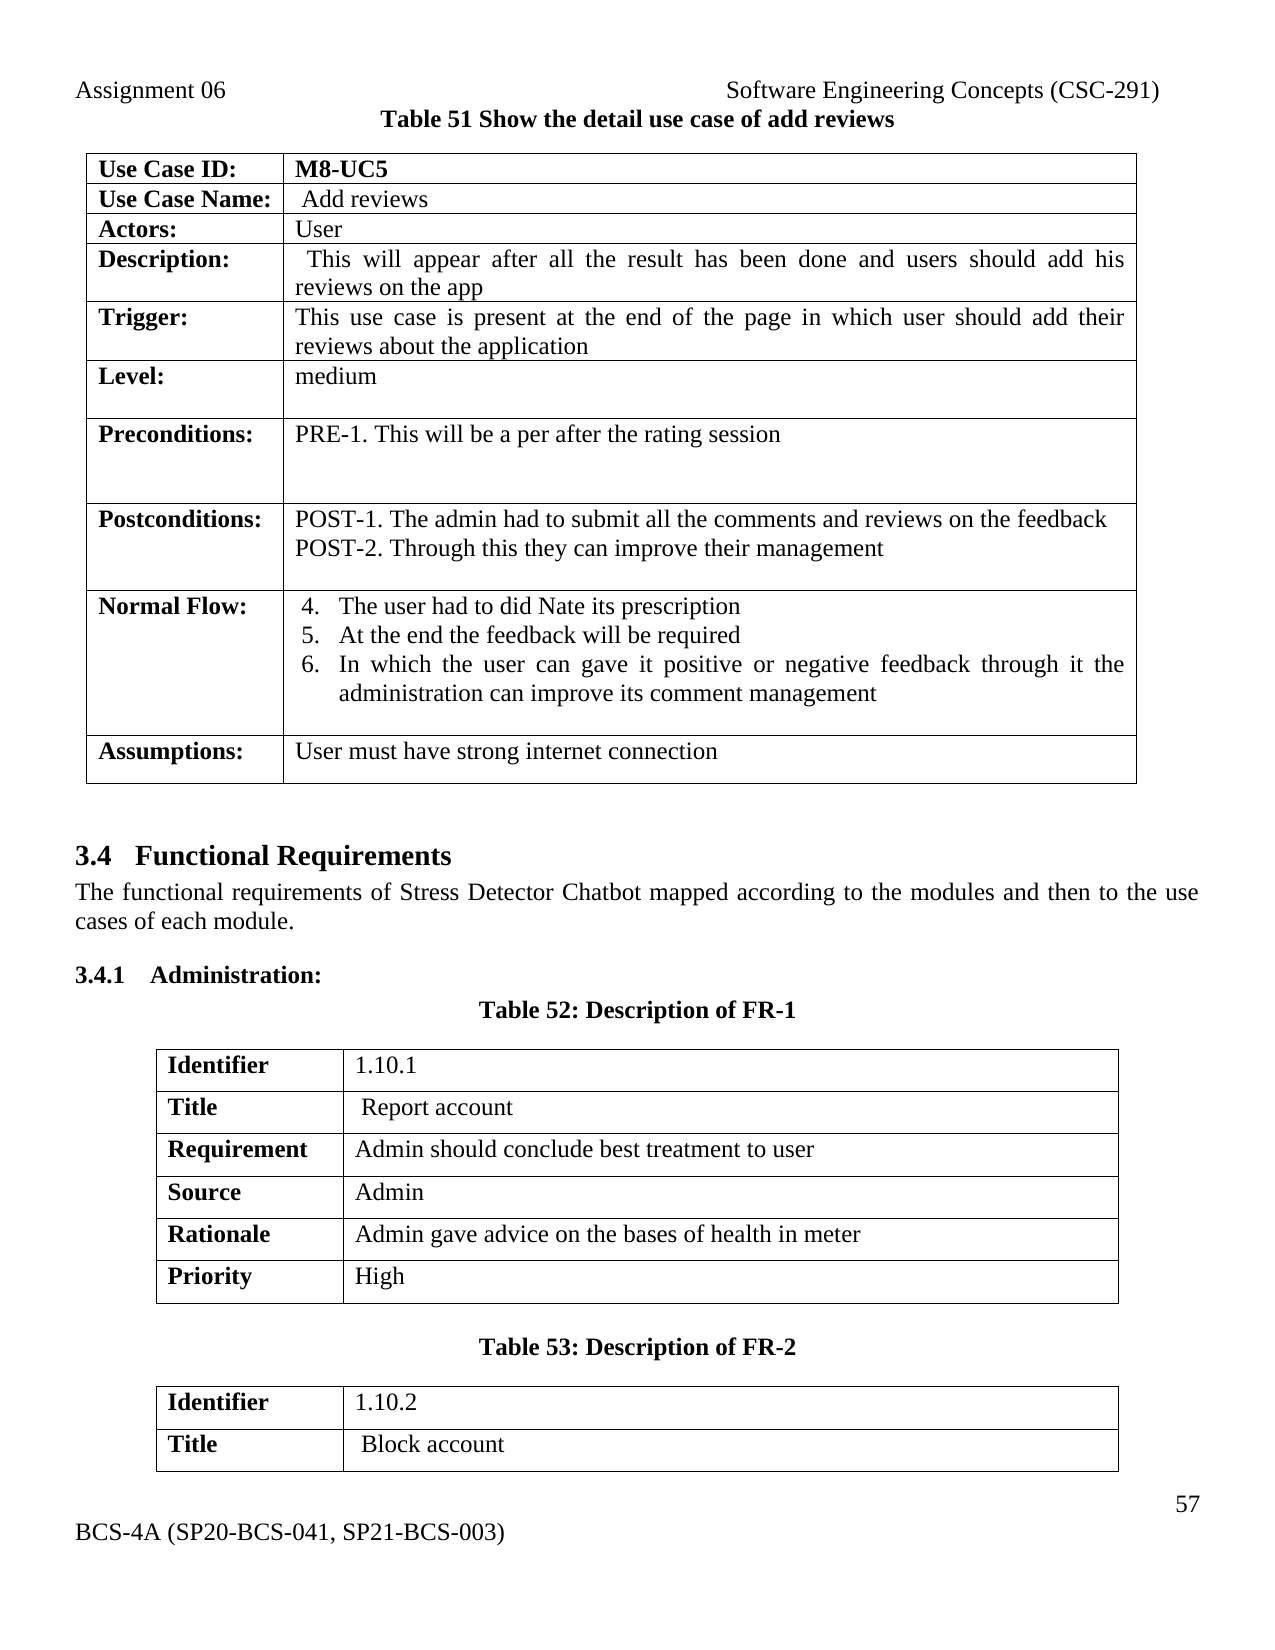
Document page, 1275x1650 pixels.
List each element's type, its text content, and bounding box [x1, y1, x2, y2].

table_cell Trigger: [87, 302, 283, 360]
table_header Identifier [157, 1387, 343, 1428]
table_cell Assumptions: [87, 736, 283, 783]
table_cell Requirement [157, 1134, 343, 1176]
text The functional requirements of Stress Detector Chatbot mapped according to the modules and then to the use cases of each module. [75, 877, 1200, 935]
table_cell Title [157, 1092, 343, 1133]
text Table 53: Description of FR-2 [75, 1332, 1200, 1361]
table_cell High [344, 1261, 1118, 1302]
table_cell Preconditions: [87, 419, 283, 503]
table_cell Admin gave advice on the bases of health in meter [344, 1219, 1118, 1260]
table_cell Admin [344, 1177, 1118, 1218]
table_header Identifier [157, 1050, 343, 1091]
table_cell medium [284, 361, 1136, 418]
table_cell Priority [157, 1261, 343, 1302]
subtitle Functional Requirements [75, 838, 1200, 871]
table_cell The user had to did Nate its prescription At the end the feedback will be required In which the user can gave it positive or negative feedback through it the administration can improve its comment management [284, 591, 1136, 735]
table_cell PRE-1. This will be a per after the rating session [284, 419, 1136, 503]
table_cell Title [157, 1430, 343, 1471]
table_cell Use Case Name: [87, 184, 283, 213]
table_cell User must have strong internet connection [284, 736, 1136, 783]
table_header M8-UC5 [284, 154, 1136, 183]
table_cell Actors: [87, 214, 283, 243]
table_cell Report account [344, 1092, 1118, 1133]
table_cell Postconditions: [87, 504, 283, 590]
table_cell Level: [87, 361, 283, 418]
table_header Use Case ID: [87, 154, 283, 183]
subtitle Administration: [75, 960, 1200, 989]
table_cell Block account [344, 1430, 1118, 1471]
table_header 1.10.1 [344, 1050, 1118, 1091]
table_cell Description: [87, 244, 283, 301]
table_cell User [284, 214, 1136, 243]
table_cell Source [157, 1177, 343, 1218]
table_cell POST-1. The admin had to submit all the comments and reviews on the feedback POST-2. Through this they can improve their management [284, 504, 1136, 590]
table_cell Add reviews [284, 184, 1136, 213]
table_cell This use case is present at the end of the page in which user should add their reviews about the application [284, 302, 1136, 360]
text Table 51 Show the detail use case of add reviews [75, 104, 1200, 132]
table_cell Rationale [157, 1219, 343, 1260]
table_header 1.10.2 [344, 1387, 1118, 1428]
table_cell Admin should conclude best treatment to user [344, 1134, 1118, 1176]
table_cell Normal Flow: [87, 591, 283, 735]
text Table 52: Description of FR-1 [75, 995, 1200, 1024]
table_cell This will appear after all the result has been done and users should add his reviews on the app [284, 244, 1136, 301]
